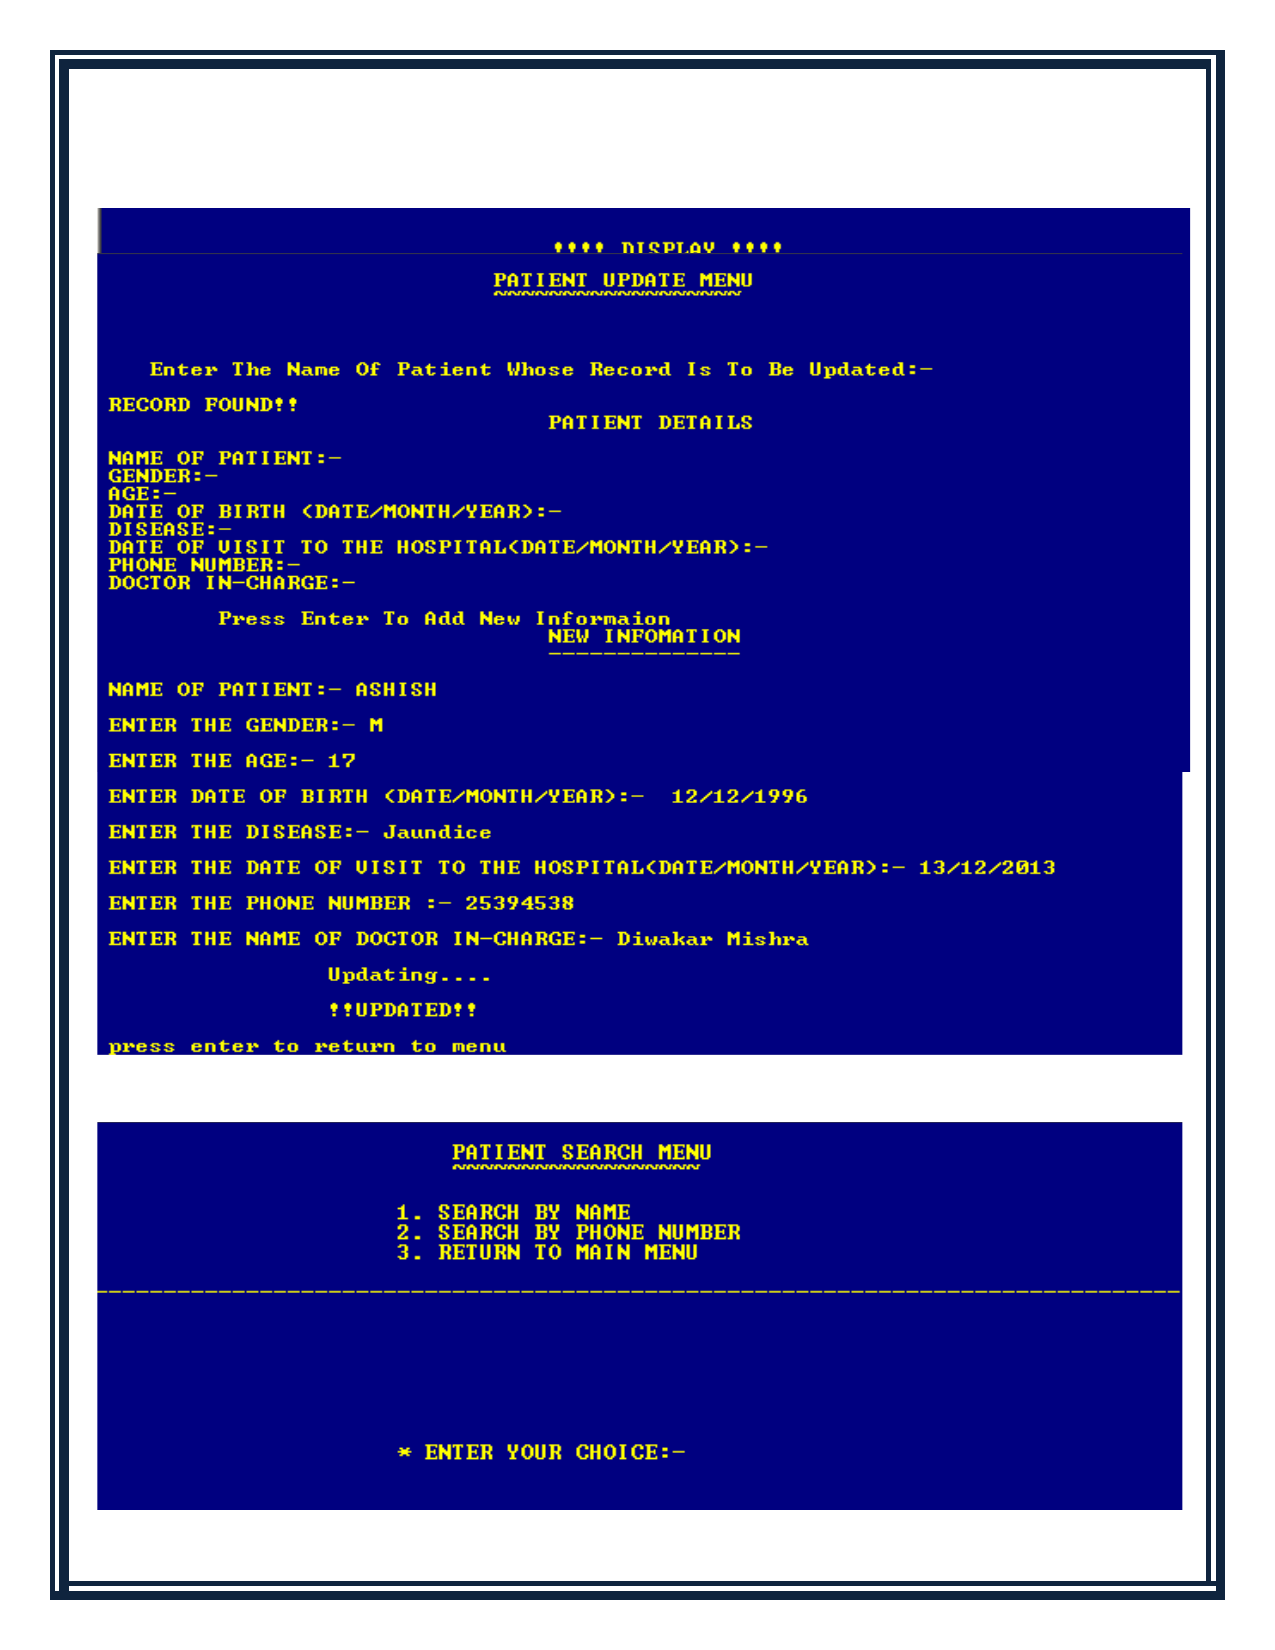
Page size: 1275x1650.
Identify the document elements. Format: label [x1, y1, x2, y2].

picture [97, 1122, 1183, 1510]
picture [97, 208, 1191, 1055]
